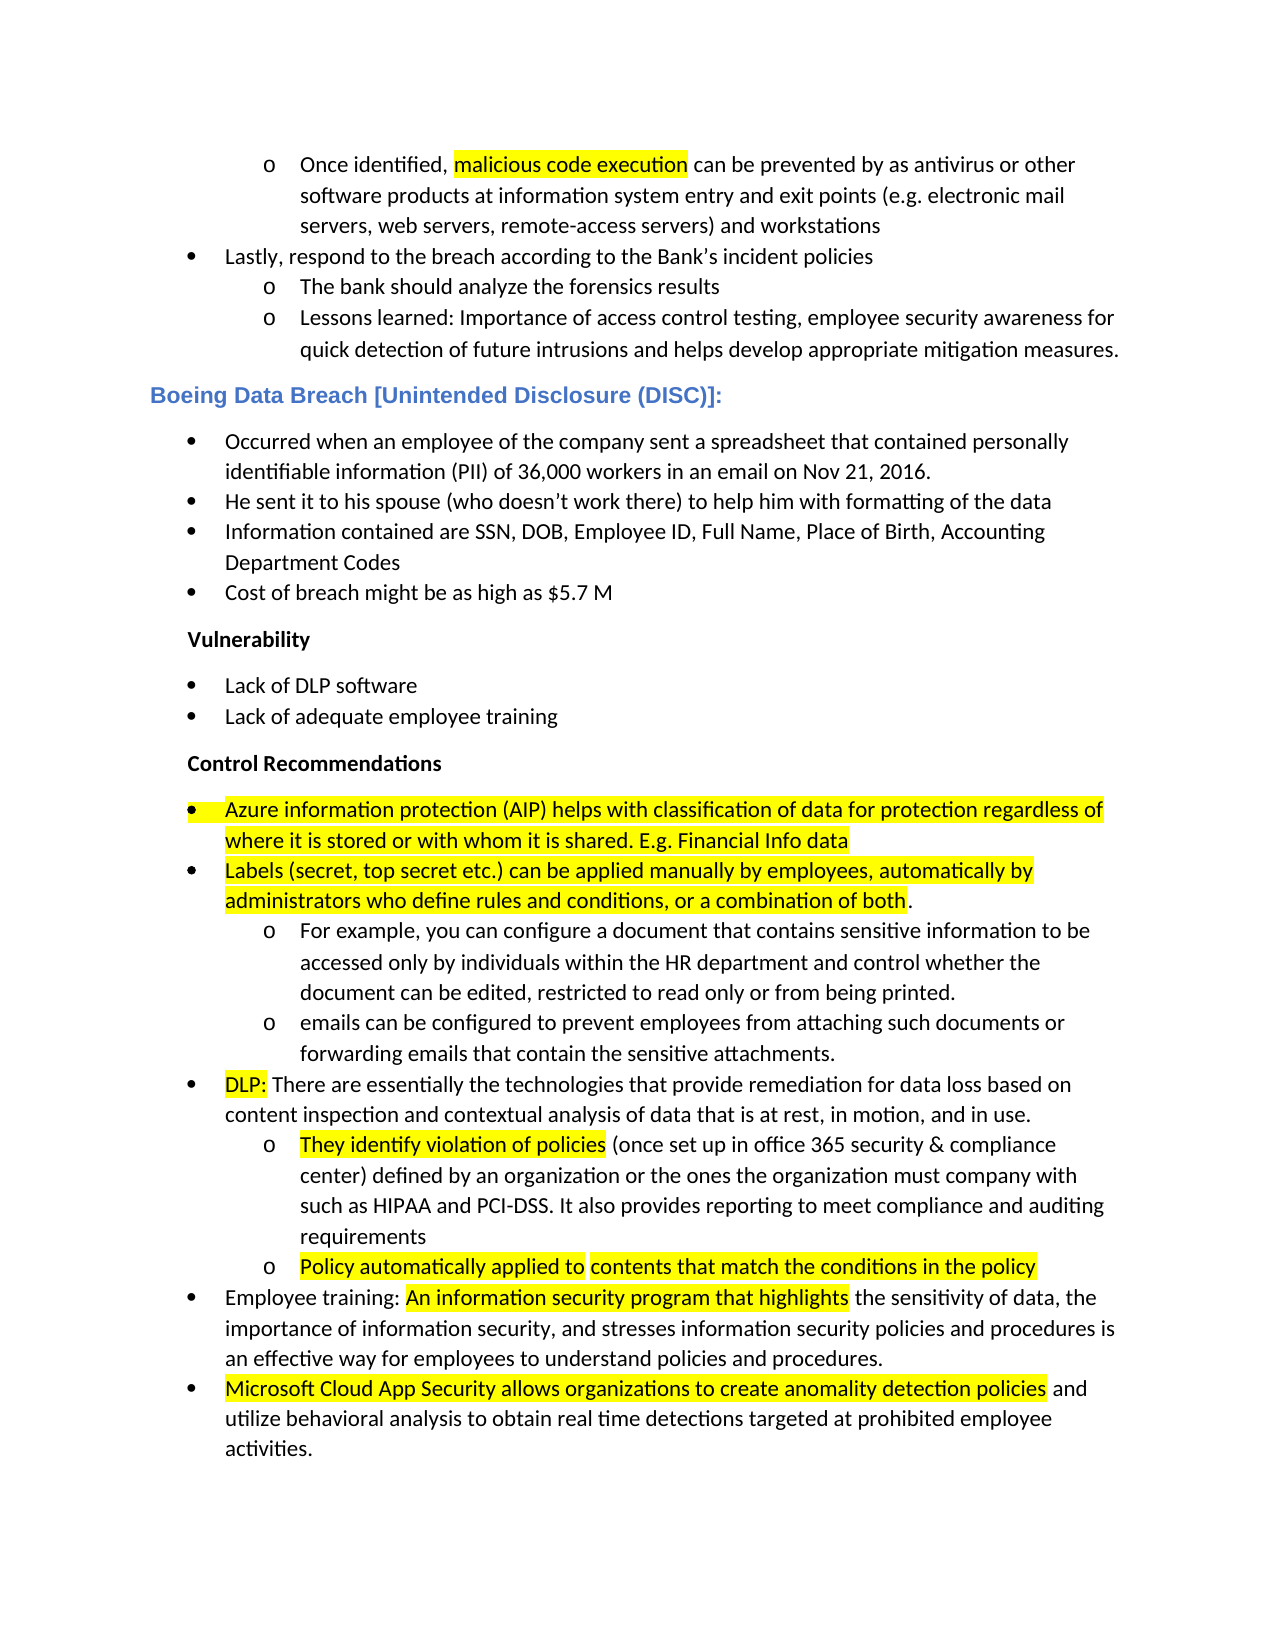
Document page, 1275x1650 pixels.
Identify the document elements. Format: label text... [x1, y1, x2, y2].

list Information contained are SSN, DOB, Employee ID, Full Name, Place of Birth, Accounting Department Codes [187, 517, 1125, 576]
list They identify violation of policies (once set up in office 365 security & compliance center) defined by an organization or the ones the organization must company with such as HIPAA and PCI-DSS. It also provides reporting to meet compliance and auditing requirements [262, 1130, 1125, 1250]
list Microsoft Cloud App Security allows organizations to create anomality detection policies and utilize behavioral analysis to obtain real time detections targeted at prohibited employee activities. [187, 1374, 1125, 1463]
list Lastly, respond to the breach according to the Bank’s incident policies [187, 242, 1125, 270]
list Occurred when an employee of the company sent a spreadsheet that contained personally identifiable information (PII) of 36,000 workers in an email on Nov 21, 2016. [187, 427, 1125, 485]
list Cost of breach might be as high as $5.7 M [187, 578, 1125, 606]
list Once identified, malicious code execution can be prevented by as antivirus or other software products at information system entry and exit points (e.g. electronic mail servers, web servers, remote-access servers) and workstations [262, 150, 1125, 239]
list DLP: There are essentially the technologies that provide remediation for data loss based on content inspection and contextual analysis of data that is at rest, in motion, and in use. [187, 1070, 1125, 1128]
text Control Recommendations [187, 749, 1125, 777]
list Policy automatically applied to contents that match the conditions in the policy [262, 1252, 1125, 1281]
list Lack of DLP software [187, 672, 1125, 699]
list The bank should analyze the forensics results [262, 272, 1125, 301]
list Lack of adequate employee training [187, 702, 1125, 730]
text Vulnerability [187, 625, 1125, 653]
list emails can be configured to prevent employees from attaching such documents or forwarding emails that contain the sensitive attachments. [262, 1008, 1125, 1067]
list For example, you can configure a document that contains sensitive information to be accessed only by individuals within the HR department and control whether the document can be edited, restricted to read only or from being printed. [262, 916, 1125, 1006]
list Employee training: An information security program that highlights the sensitivity of data, the importance of information security, and stresses information security policies and procedures is an effective way for employees to understand policies and procedures. [187, 1283, 1125, 1372]
list Azure information protection (AIP) helps with classification of data for protection regardless of where it is stored or with whom it is shared. E.g. Financial Info data [187, 796, 1125, 854]
list Labels (secret, top secret etc.) can be applied manually by employees, automatically by administrators who define rules and conditions, or a combination of both. [187, 856, 1125, 914]
text Boeing Data Breach [Unintended Disclosure (DISC)]: [150, 382, 1125, 408]
list Lessons learned: Importance of access control testing, employee security awareness for quick detection of future intrusions and helps develop appropriate mitigation measures. [262, 303, 1125, 363]
list He sent it to his spouse (who doesn’t work there) to help him with formatting of the data [187, 487, 1125, 515]
